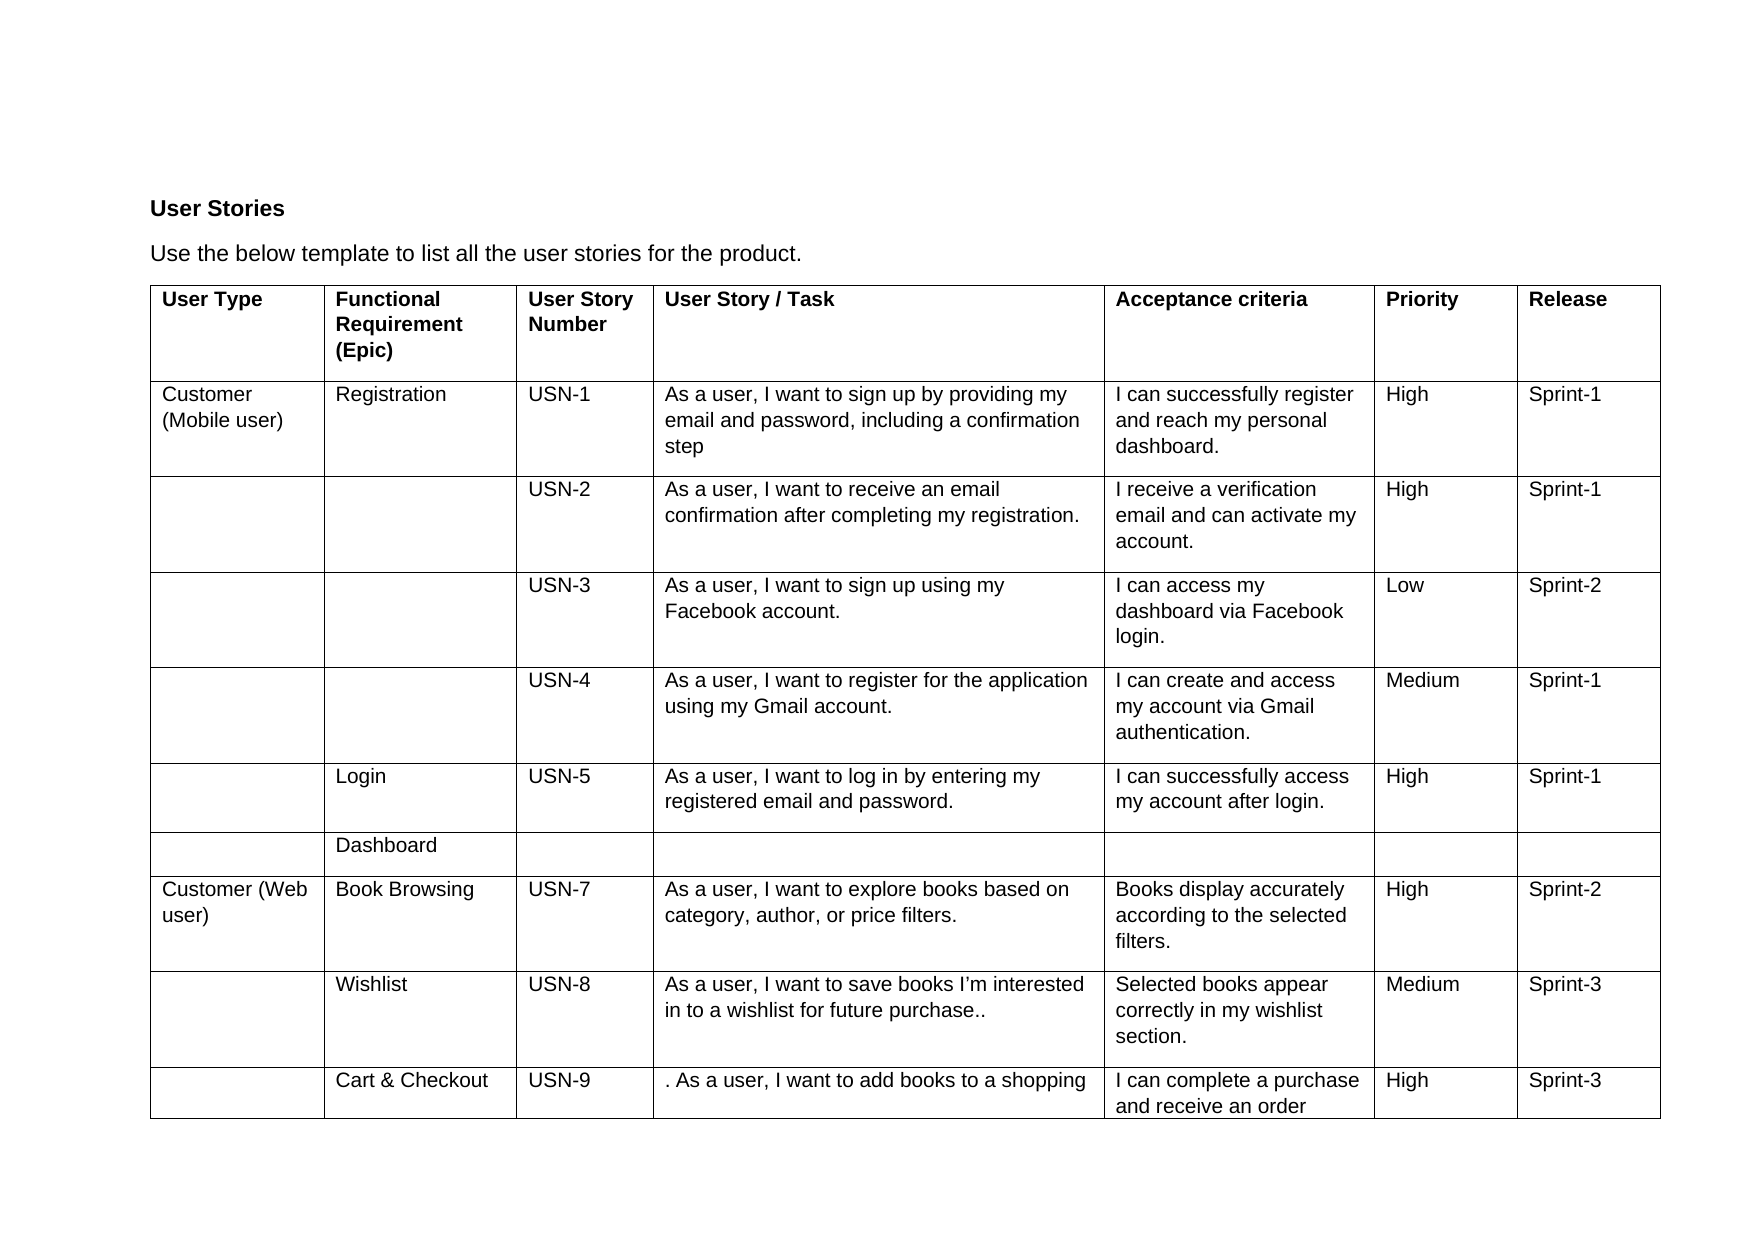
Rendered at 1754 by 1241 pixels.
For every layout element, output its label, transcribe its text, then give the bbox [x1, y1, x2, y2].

table_cell [151, 668, 324, 762]
text Use the below template to list all the user stories for the product. [150, 240, 1665, 267]
table_cell As a user, I want to save books I’m interested in to a wishlist for future purchase.. [654, 972, 1104, 1067]
table_cell [151, 764, 324, 832]
table_header Acceptance criteria [1105, 286, 1374, 381]
table_cell [654, 833, 1104, 876]
table_cell Customer (Mobile user) [151, 382, 324, 476]
table_cell Registration [325, 382, 516, 476]
table_cell High [1375, 382, 1517, 476]
table_cell Login [325, 764, 516, 832]
table_header Priority [1375, 286, 1517, 381]
table_cell Selected books appear correctly in my wishlist section. [1105, 972, 1374, 1067]
table_cell USN-8 [517, 972, 653, 1067]
table_cell Books display accurately according to the selected filters. [1105, 877, 1374, 971]
table_cell Sprint-1 [1518, 764, 1660, 832]
table_header Functional Requirement (Epic) [325, 286, 516, 381]
table_cell Cart & Checkout [325, 1068, 516, 1117]
table_header User Story / Task [654, 286, 1104, 381]
table_cell Sprint-1 [1518, 668, 1660, 762]
table_cell [151, 573, 324, 667]
table_header User Type [151, 286, 324, 381]
table_cell I can successfully register and reach my personal dashboard. [1105, 382, 1374, 476]
table_cell Low [1375, 573, 1517, 667]
table_cell Medium [1375, 668, 1517, 762]
table_cell Sprint-3 [1518, 972, 1660, 1067]
table_cell High [1375, 1068, 1517, 1117]
table_cell USN-4 [517, 668, 653, 762]
table_cell Sprint-2 [1518, 877, 1660, 971]
table_cell Sprint-2 [1518, 573, 1660, 667]
table_cell [325, 668, 516, 762]
table_cell I can create and access my account via Gmail authentication. [1105, 668, 1374, 762]
table_cell High [1375, 877, 1517, 971]
table_cell I can access my dashboard via Facebook login. [1105, 573, 1374, 667]
table_cell I receive a verification email and can activate my account. [1105, 477, 1374, 572]
table_cell As a user, I want to sign up using my Facebook account. [654, 573, 1104, 667]
table_cell High [1375, 764, 1517, 832]
table_cell [151, 1068, 324, 1117]
table_cell Medium [1375, 972, 1517, 1067]
table_cell [517, 833, 653, 876]
table_cell [325, 477, 516, 572]
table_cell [654, 1068, 1104, 1117]
table_cell As a user, I want to register for the application using my Gmail account. [654, 668, 1104, 762]
table_cell [151, 477, 324, 572]
table_cell As a user, I want to log in by entering my registered email and password. [654, 764, 1104, 832]
table_cell USN-2 [517, 477, 653, 572]
table_cell USN-1 [517, 382, 653, 476]
table_cell USN-3 [517, 573, 653, 667]
table_header Release [1518, 286, 1660, 381]
text User Stories [150, 195, 1665, 221]
table_cell High [1375, 477, 1517, 572]
table_cell [1375, 833, 1517, 876]
table_cell Sprint-1 [1518, 477, 1660, 572]
table_cell Dashboard [325, 833, 516, 876]
table_cell Book Browsing [325, 877, 516, 971]
table_cell As a user, I want to explore books based on category, author, or price filters. [654, 877, 1104, 971]
table_cell USN-7 [517, 877, 653, 971]
table_header User Story Number [517, 286, 653, 381]
table_cell [151, 833, 324, 876]
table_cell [1105, 1068, 1374, 1117]
table_cell USN-9 [517, 1068, 653, 1117]
table_cell As a user, I want to sign up by providing my email and password, including a confirmation step [654, 382, 1104, 476]
table_cell [325, 573, 516, 667]
table_cell Customer (Web user) [151, 877, 324, 971]
table_cell Sprint-3 [1518, 1068, 1660, 1117]
table_cell I can successfully access my account after login. [1105, 764, 1374, 832]
table_cell [1518, 833, 1660, 876]
table_cell [151, 972, 324, 1067]
table_cell Wishlist [325, 972, 516, 1067]
table_cell Sprint-1 [1518, 382, 1660, 476]
table_cell USN-5 [517, 764, 653, 832]
table_cell As a user, I want to receive an email confirmation after completing my registration. [654, 477, 1104, 572]
table_cell [1105, 833, 1374, 876]
